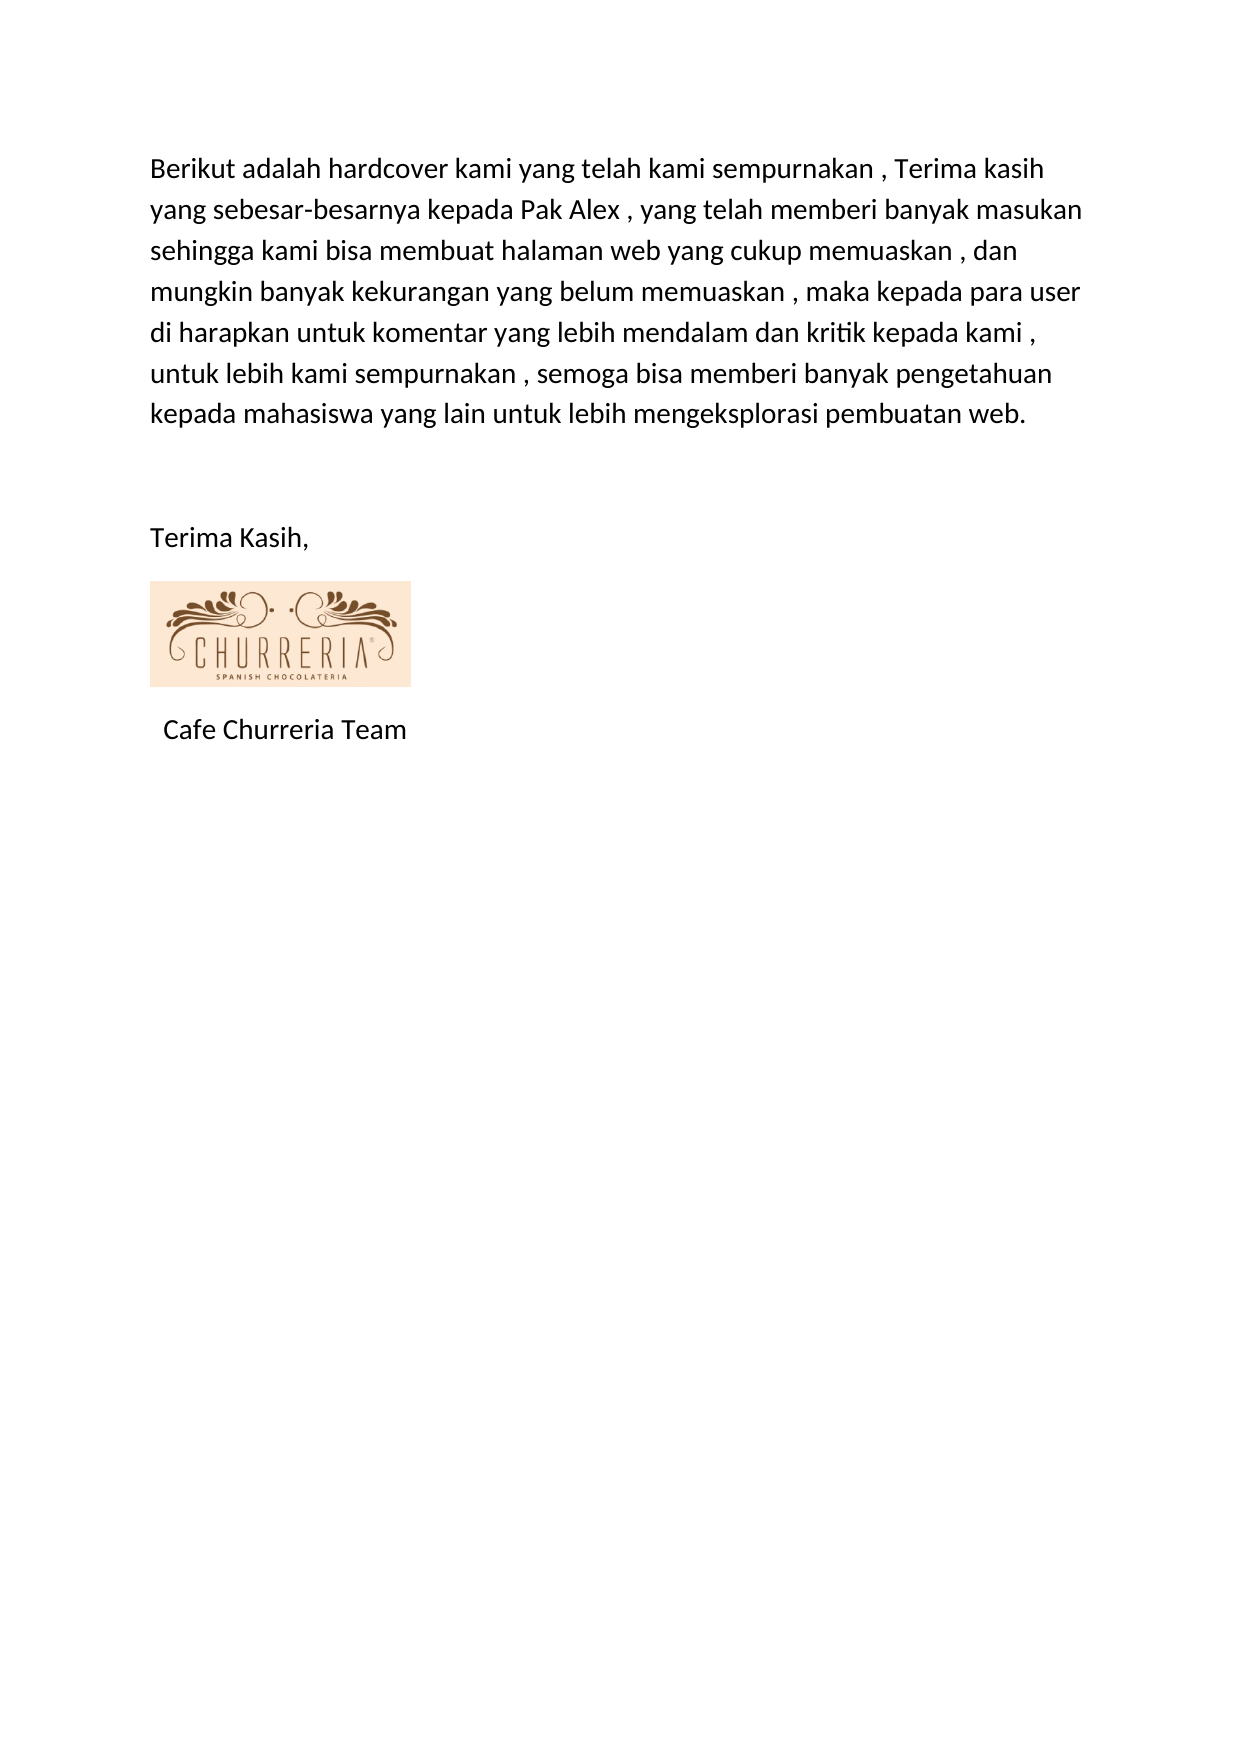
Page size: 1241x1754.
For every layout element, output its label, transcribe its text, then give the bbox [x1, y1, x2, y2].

picture [150, 581, 411, 687]
text Berikut adalah hardcover kami yang telah kami sempurnakan , Terima kasih yang sebesar-besarnya kepada Pak Alex , yang telah memberi banyak masukan sehingga kami bisa membuat halaman web yang cukup memuaskan , dan mungkin banyak kekurangan yang belum memuaskan , maka kepada para user di harapkan untuk komentar yang lebih mendalam dan kritik kepada kami , untuk lebih kami sempurnakan , semoga bisa memberi banyak pengetahuan kepada mahasiswa yang lain untuk lebih mengeksplorasi pembuatan web. [150, 150, 1090, 431]
text Terima Kasih, [150, 519, 1090, 555]
text Cafe Churreria Team [150, 711, 1090, 747]
